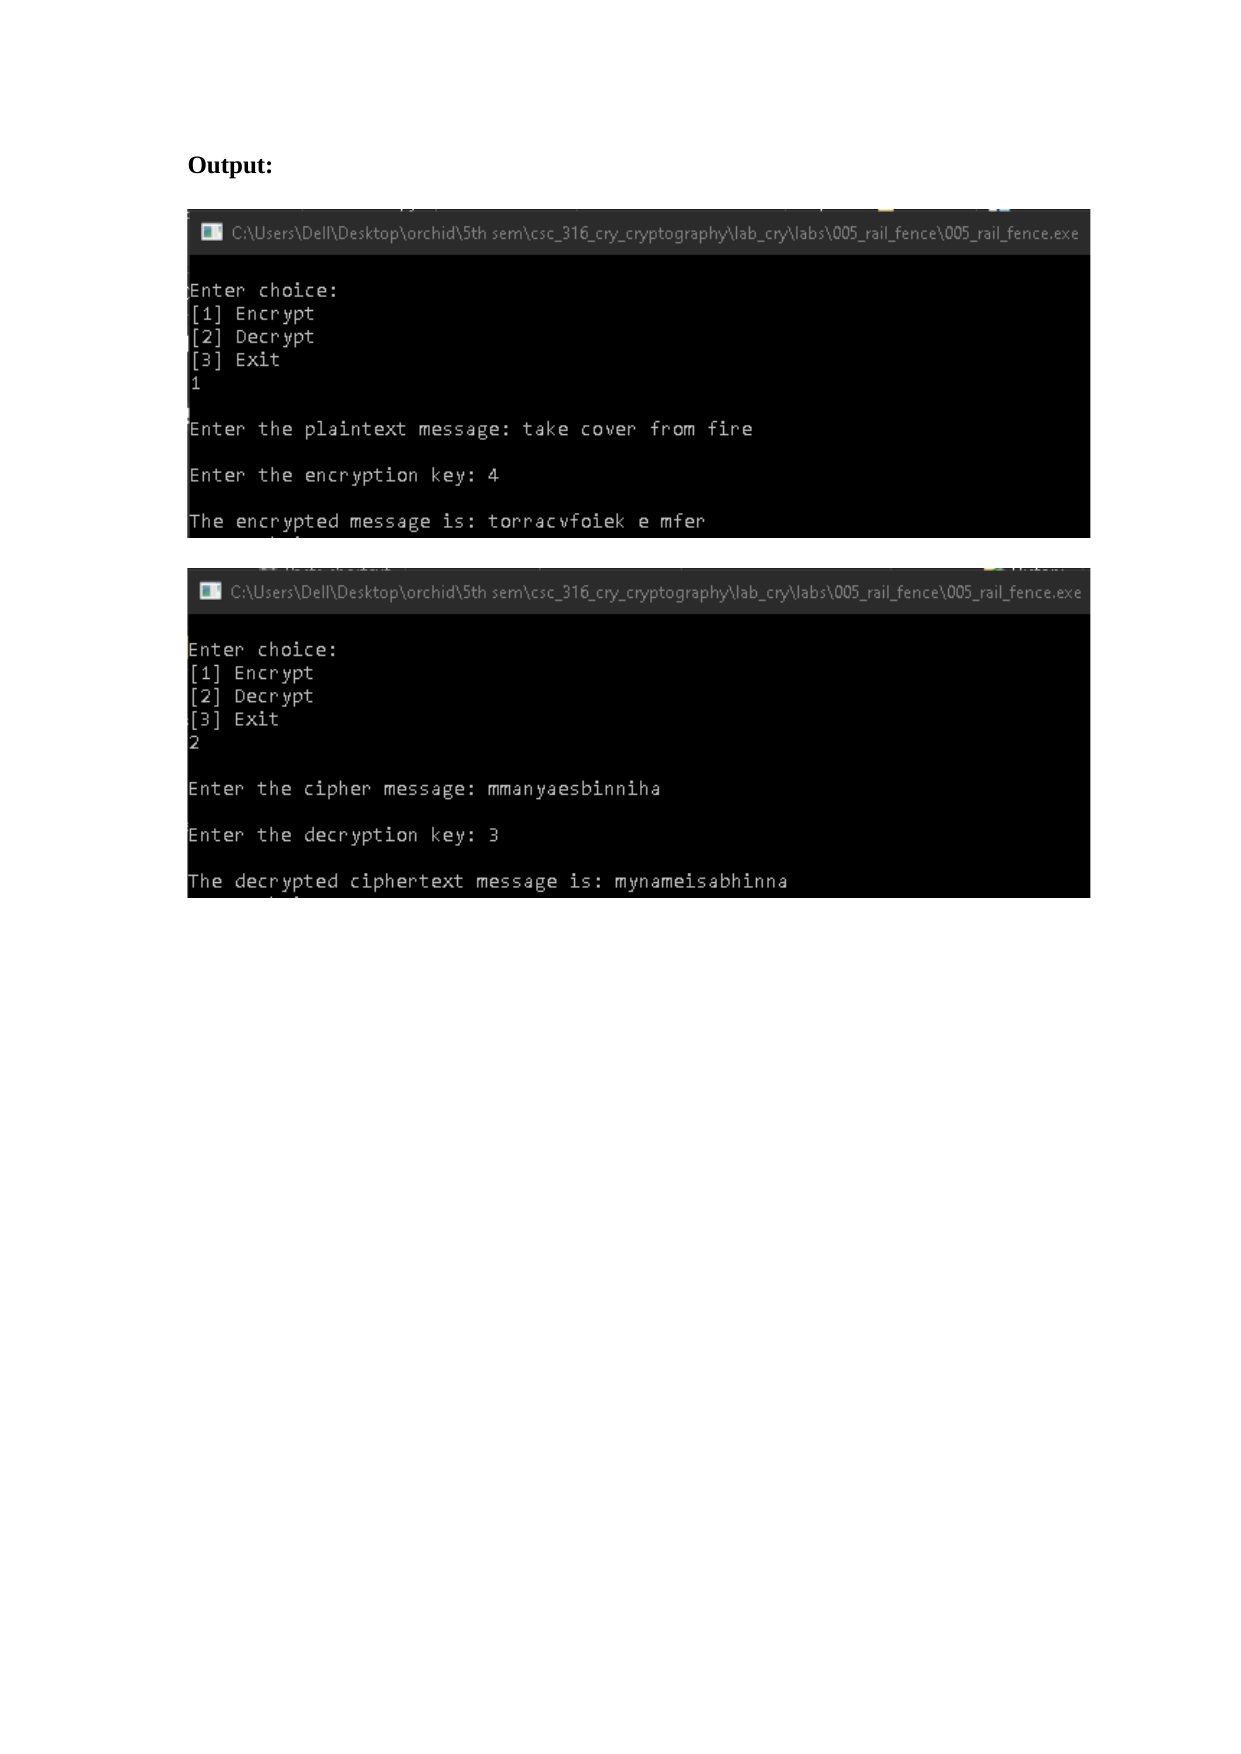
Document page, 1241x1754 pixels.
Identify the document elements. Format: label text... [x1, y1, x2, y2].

picture [187, 209, 1091, 538]
picture [187, 568, 1091, 898]
subtitle Output: [187, 150, 1090, 179]
